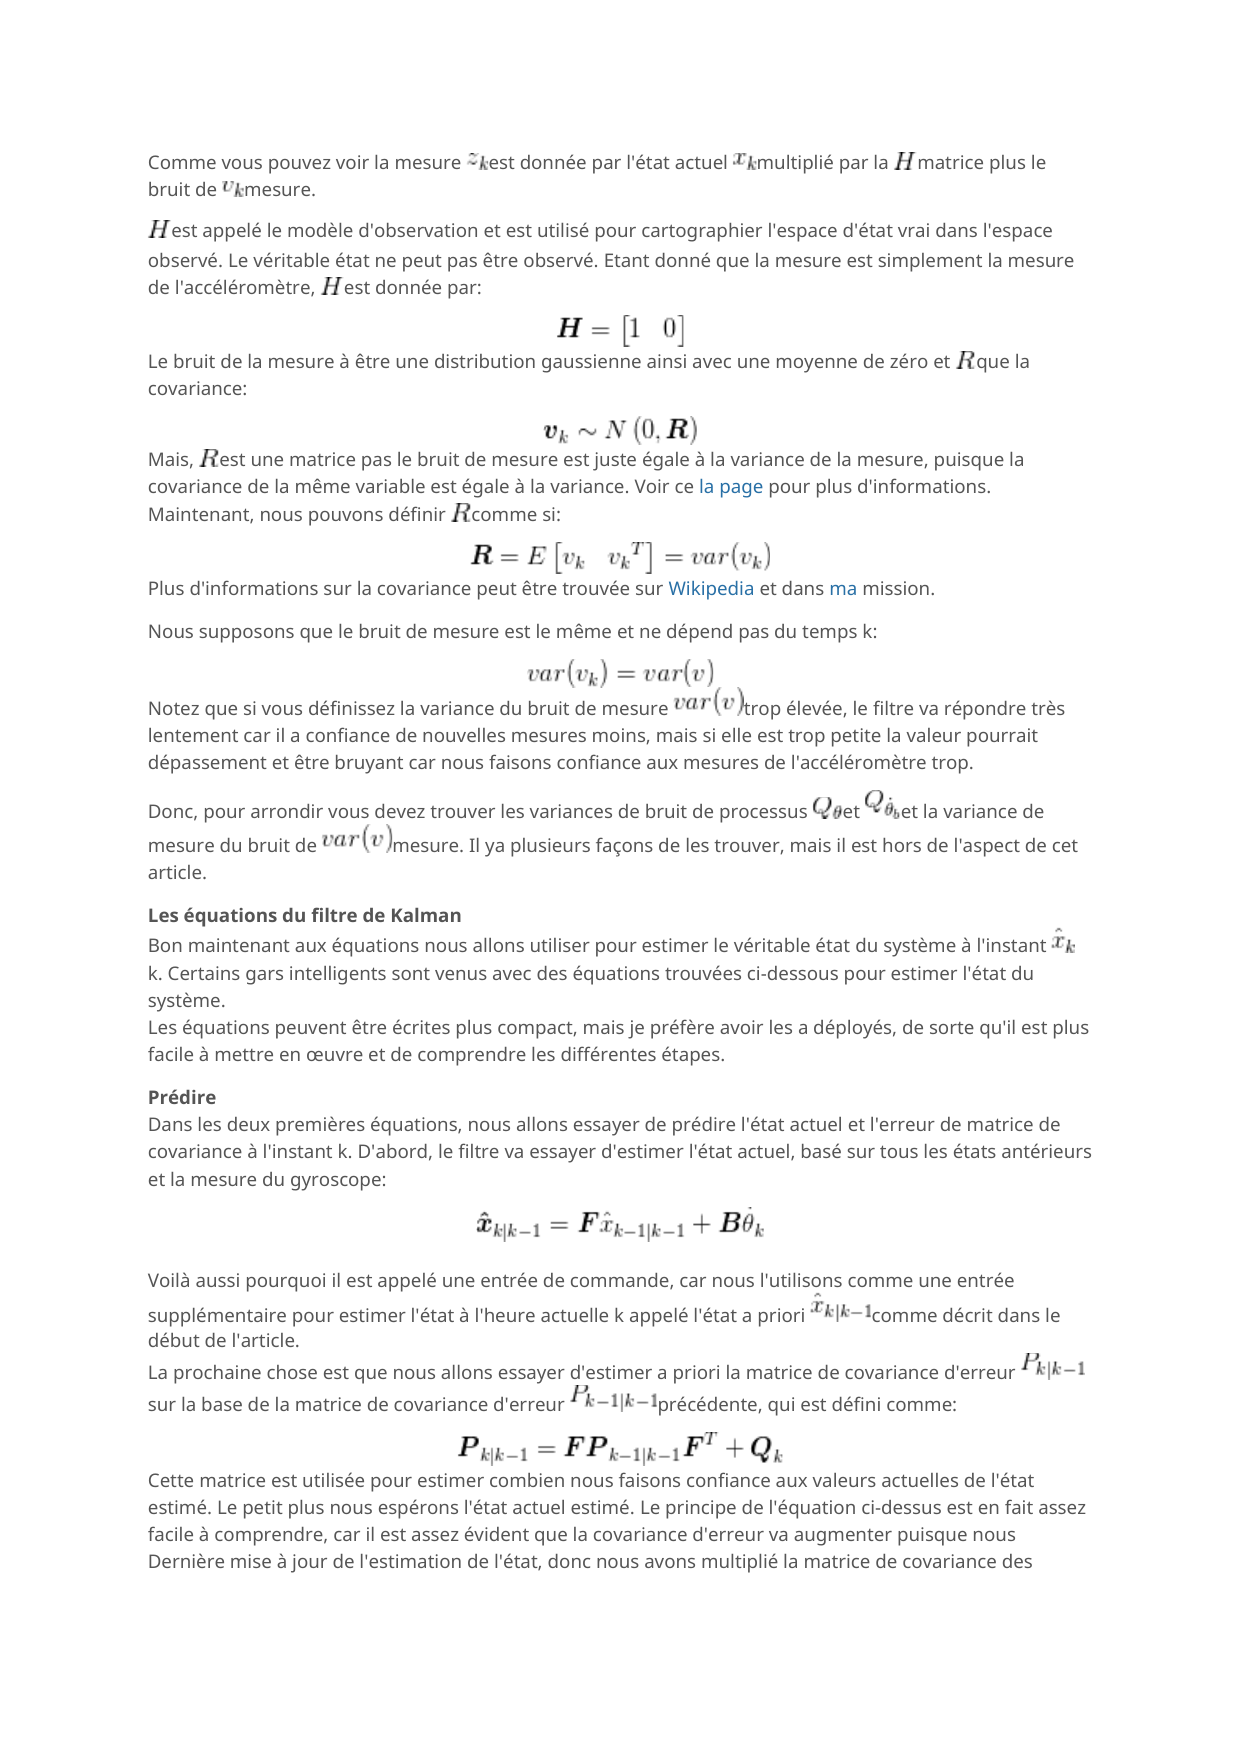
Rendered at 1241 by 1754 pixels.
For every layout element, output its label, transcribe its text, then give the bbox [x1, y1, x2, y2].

picture [732, 153, 757, 170]
picture [893, 152, 917, 170]
picture [147, 220, 172, 238]
text Nous supposons que le bruit de mesure est le même et ne dépend pas du temps k: [148, 616, 1093, 643]
picture [476, 1207, 764, 1242]
picture [569, 1385, 658, 1412]
picture [1051, 927, 1075, 953]
picture [470, 542, 770, 574]
picture [320, 277, 344, 295]
text Voilà aussi pourquoi il est appelé une entrée de commande, car nous l'utilisons comme une entrée supplémentaire pour estimer l'état à l'heure actuelle k appelé l'état a priori comme décrit dans le début de l'article. [148, 1241, 1093, 1353]
picture [543, 416, 697, 445]
picture [812, 797, 843, 819]
text Mais, est une matrice pas le bruit de mesure est juste égale à la variance de la mesure, puisque la covariance de la même variable est égale à la variance. Voir ce la page pour plus d'informations. Maintenant, nous pouvons définir comme si: [148, 445, 1093, 527]
picture [321, 824, 393, 853]
text est appelé le modèle d'observation et est utilisé pour cartographier l'espace d'état vrai dans l'espace observé. Le véritable état ​​ne peut pas être observé. Etant donné que la mesure est simplement la mesure de l'accéléromètre, est donnée par: [148, 218, 1093, 300]
picture [450, 503, 472, 522]
text Le bruit de la mesure à être une distribution gaussienne ainsi avec une moyenne de zéro et que la covariance: [148, 347, 1093, 401]
picture [527, 659, 744, 716]
text Les équations du filtre de Kalman Bon maintenant aux équations nous allons utiliser pour estimer le véritable état ​​du système à l'instant k. Certains gars intelligents sont venus avec des équations trouvées ci-dessous pour estimer l'état du système. Les équations peuvent être écrites plus compact, mais je préfère avoir les a déployés, de sorte qu'il est plus facile à mettre en œuvre et de comprendre les différentes étapes. [148, 901, 1093, 1067]
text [148, 1465, 1093, 1574]
picture [955, 351, 976, 369]
picture [1020, 1353, 1085, 1380]
text Plus d'informations sur la covariance peut être trouvée sur Wikipedia et dans ma mission. [148, 573, 1093, 601]
picture [556, 315, 684, 347]
text Donc, pour arrondir vous devez trouver les variances de bruit de processus et et la variance de mesure du bruit de mesure. Il ya plusieurs façons de les trouver, mais il est hors de l'aspect de cet article. [148, 791, 1093, 885]
text La prochaine chose est que nous allons essayer d'estimer a priori la matrice de covariance d'erreur sur la base de la matrice de covariance d'erreur précédente, qui est défini comme: [148, 1353, 1093, 1417]
text Notez que si vous définissez la variance du bruit de mesure trop élevée, le filtre va répondre très lentement car il a confiance de nouvelles mesures moins, mais si elle est trop petite la valeur pourrait dépassement et être bruyant car nous faisons confiance aux mesures de l'accéléromètre trop. [148, 687, 1093, 775]
picture [222, 181, 244, 197]
picture [457, 1432, 783, 1466]
picture [198, 449, 220, 467]
picture [864, 790, 901, 819]
text Comme vous pouvez voir la mesure est donnée par l'état actuel multiplié par la matrice plus le bruit de mesure. [148, 148, 1093, 202]
picture [810, 1292, 872, 1322]
picture [466, 153, 489, 170]
text Prédire Dans les deux premières équations, nous allons essayer de prédire l'état actuel et l'erreur de matrice de covariance à l'instant k. D'abord, le filtre va essayer d'estimer l'état actuel, basé sur tous les états antérieurs et la mesure du gyroscope: [148, 1083, 1093, 1191]
